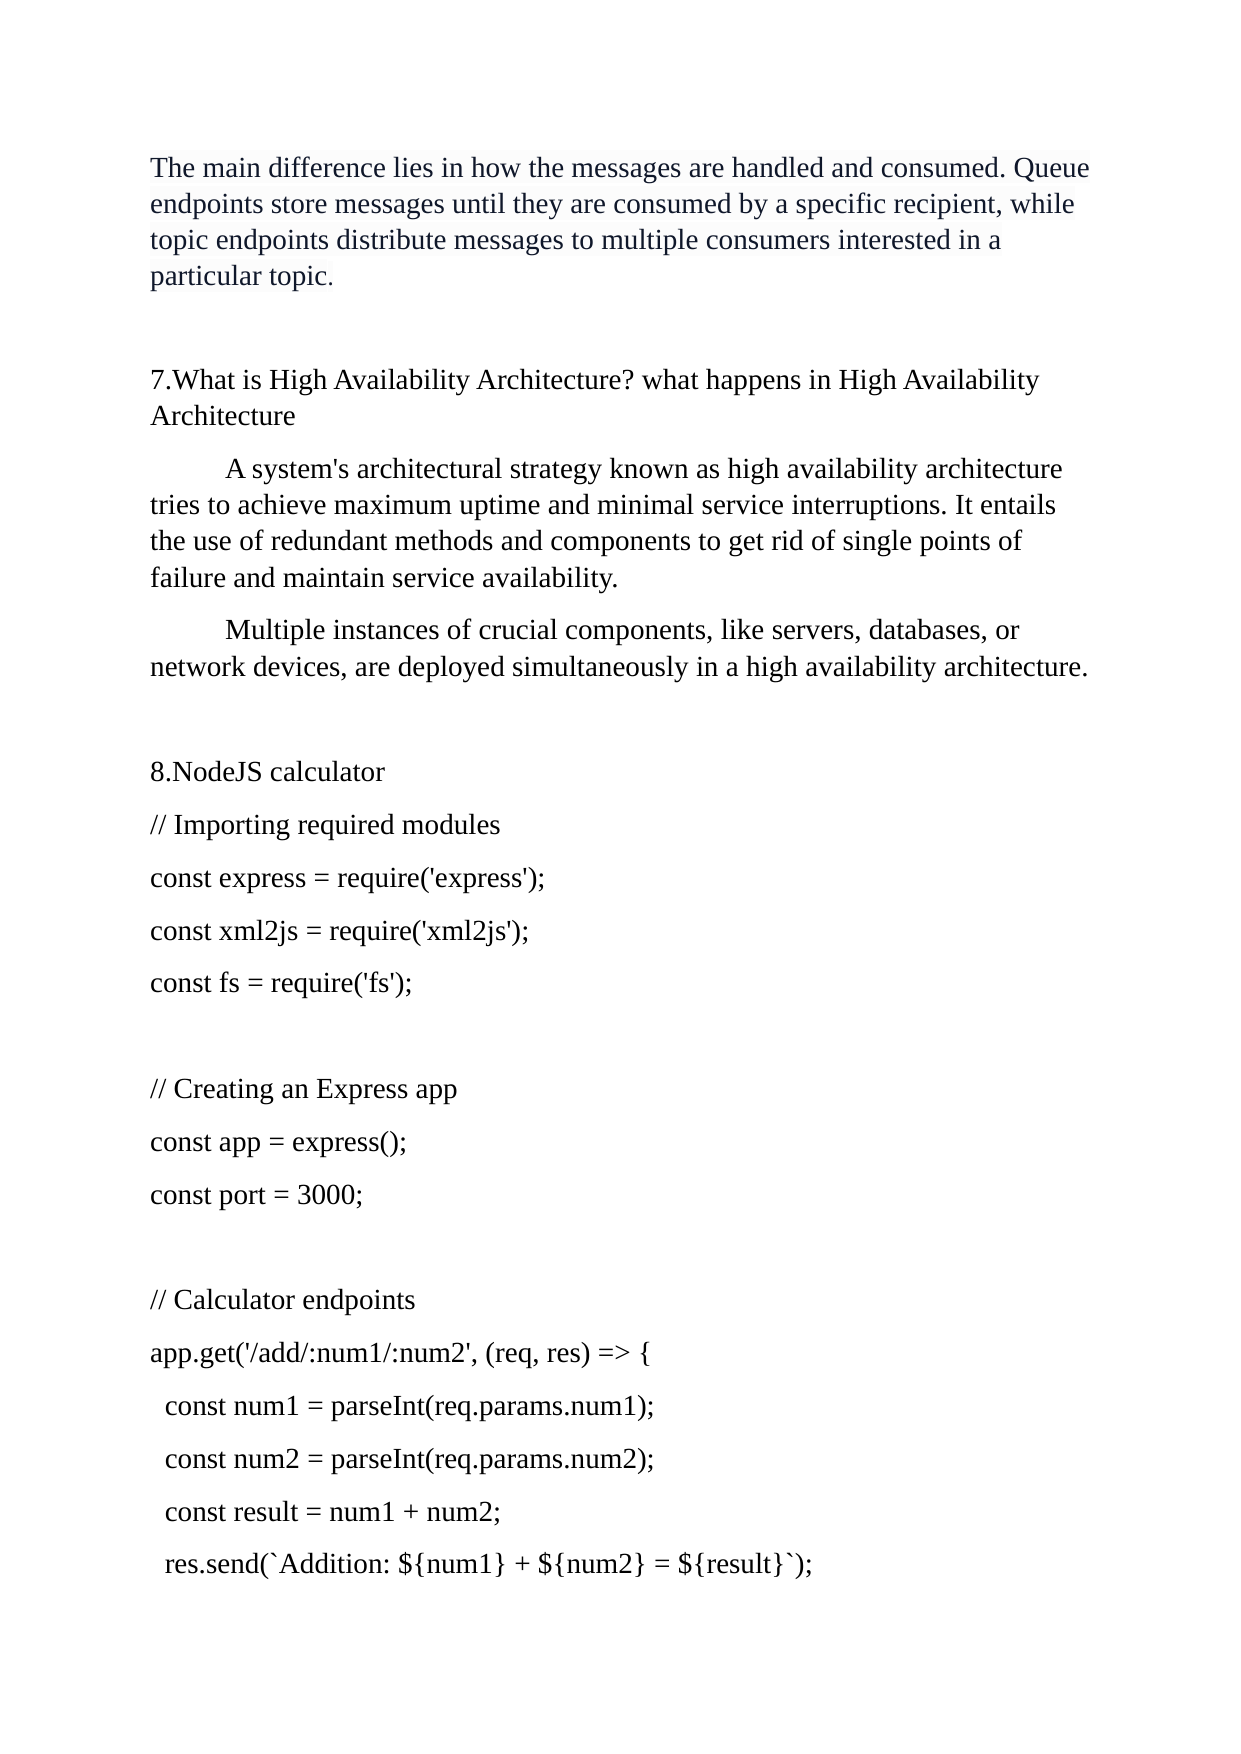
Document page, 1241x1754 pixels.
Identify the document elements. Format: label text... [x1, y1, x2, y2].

text Multiple instances of crucial components, like servers, databases, or network devices, are deployed simultaneously in a high availability architecture. [150, 612, 1090, 682]
text The main difference lies in how the messages are handled and consumed. Queue endpoints store messages until they are consumed by a specific recipient, while topic endpoints distribute messages to multiple consumers interested in a particular topic. [150, 183, 1090, 292]
text const result = num1 + num2; [150, 1494, 1090, 1527]
text 8.NodeJS calculator [150, 754, 1090, 788]
text const xml2js = require('xml2js'); [150, 913, 1090, 946]
text const app = express(); [150, 1124, 1090, 1157]
text 7.What is High Availability Architecture? what happens in High Availability Architecture [150, 362, 1090, 432]
text const express = require('express'); [150, 860, 1090, 893]
text const num2 = parseInt(req.params.num2); [150, 1441, 1090, 1474]
text app.get('/add/:num1/:num2', (req, res) => { [150, 1335, 1090, 1369]
text const fs = require('fs'); [150, 966, 1090, 999]
text res.send(`Addition: ${num1} + ${num2} = ${result}`); [150, 1546, 1090, 1580]
text A system's architectural strategy known as high availability architecture tries to achieve maximum uptime and minimal service interruptions. It entails the use of redundant methods and components to get rid of single points of failure and maintain service availability. [150, 451, 1090, 593]
text // Importing required modules [150, 807, 1090, 841]
text const port = 3000; [150, 1177, 1090, 1210]
text // Creating an Express app [150, 1071, 1090, 1105]
text const num1 = parseInt(req.params.num1); [150, 1388, 1090, 1422]
text // Calculator endpoints [150, 1282, 1090, 1316]
